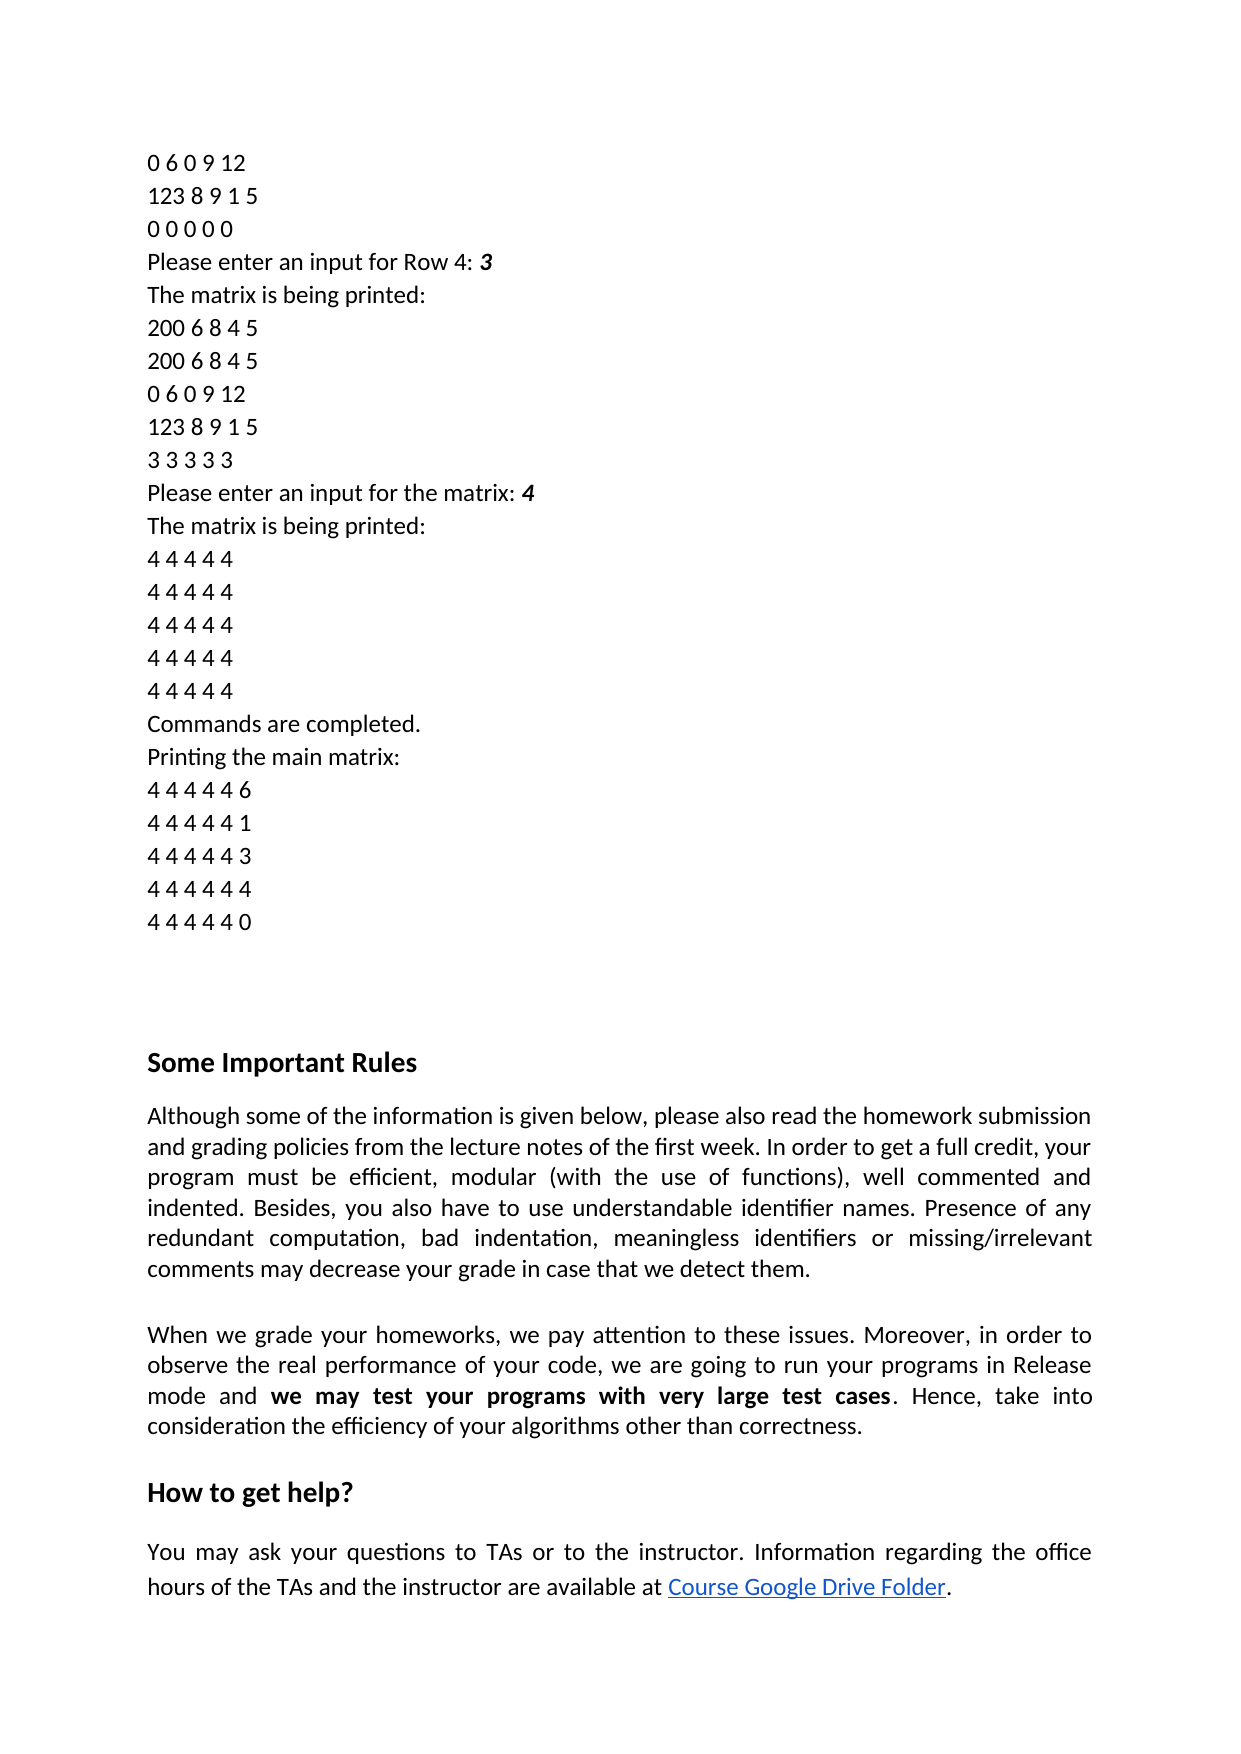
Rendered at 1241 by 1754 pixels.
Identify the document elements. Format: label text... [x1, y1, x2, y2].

text 4 4 4 4 4 4 [147, 873, 1093, 904]
text When we grade your homeworks, we pay attention to these issues. Moreover, in order to observe the real performance of your code, we are going to run your programs in Release mode and we may test your programs with very large test cases. Hence, take into consideration the efficiency of your algorithms other than correctness. [147, 1319, 1093, 1441]
text 4 4 4 4 4 3 [147, 840, 1093, 871]
text You may ask your questions to TAs or to the instructor. Information regarding the office hours of the TAs and the instructor are available at Course Google Drive Folder. [147, 1536, 1093, 1601]
text 4 4 4 4 4 [147, 609, 1093, 640]
text The matrix is being printed: [147, 279, 1093, 309]
text 4 4 4 4 4 6 [147, 774, 1093, 805]
text 123 8 9 1 5 [147, 180, 1093, 211]
text The matrix is being printed: [147, 510, 1093, 541]
text 4 4 4 4 4 [147, 675, 1093, 706]
text Please enter an input for the matrix: 4 [147, 477, 1093, 508]
text 123 8 9 1 5 [147, 411, 1093, 442]
text 4 4 4 4 4 [147, 543, 1093, 574]
text 0 0 0 0 0 [147, 213, 1093, 243]
text Commands are completed. [147, 708, 1093, 739]
text Please enter an input for Row 4: 3 [147, 246, 1093, 277]
text How to get help? [147, 1474, 1093, 1509]
text 200 6 8 4 5 [147, 312, 1093, 343]
text 4 4 4 4 4 1 [147, 807, 1093, 838]
text 0 6 0 9 12 [147, 147, 1093, 177]
text Printing the main matrix: [147, 741, 1093, 772]
text 200 6 8 4 5 [147, 345, 1093, 376]
text Although some of the information is given below, please also read the homework submission and grading policies from the lecture notes of the first week. In order to get a full credit, your program must be efficient, modular (with the use of functions), well commented and indented. Besides, you also have to use understandable identifier names. Presence of any redundant computation, bad indentation, meaningless identifiers or missing/irrelevant comments may decrease your grade in case that we detect them. [147, 1100, 1093, 1283]
text Some Important Rules [147, 1044, 1093, 1079]
text 0 6 0 9 12 [147, 378, 1093, 409]
text 4 4 4 4 4 [147, 576, 1093, 607]
text 3 3 3 3 3 [147, 444, 1093, 475]
text 4 4 4 4 4 0 [147, 906, 1093, 937]
text 4 4 4 4 4 [147, 642, 1093, 673]
